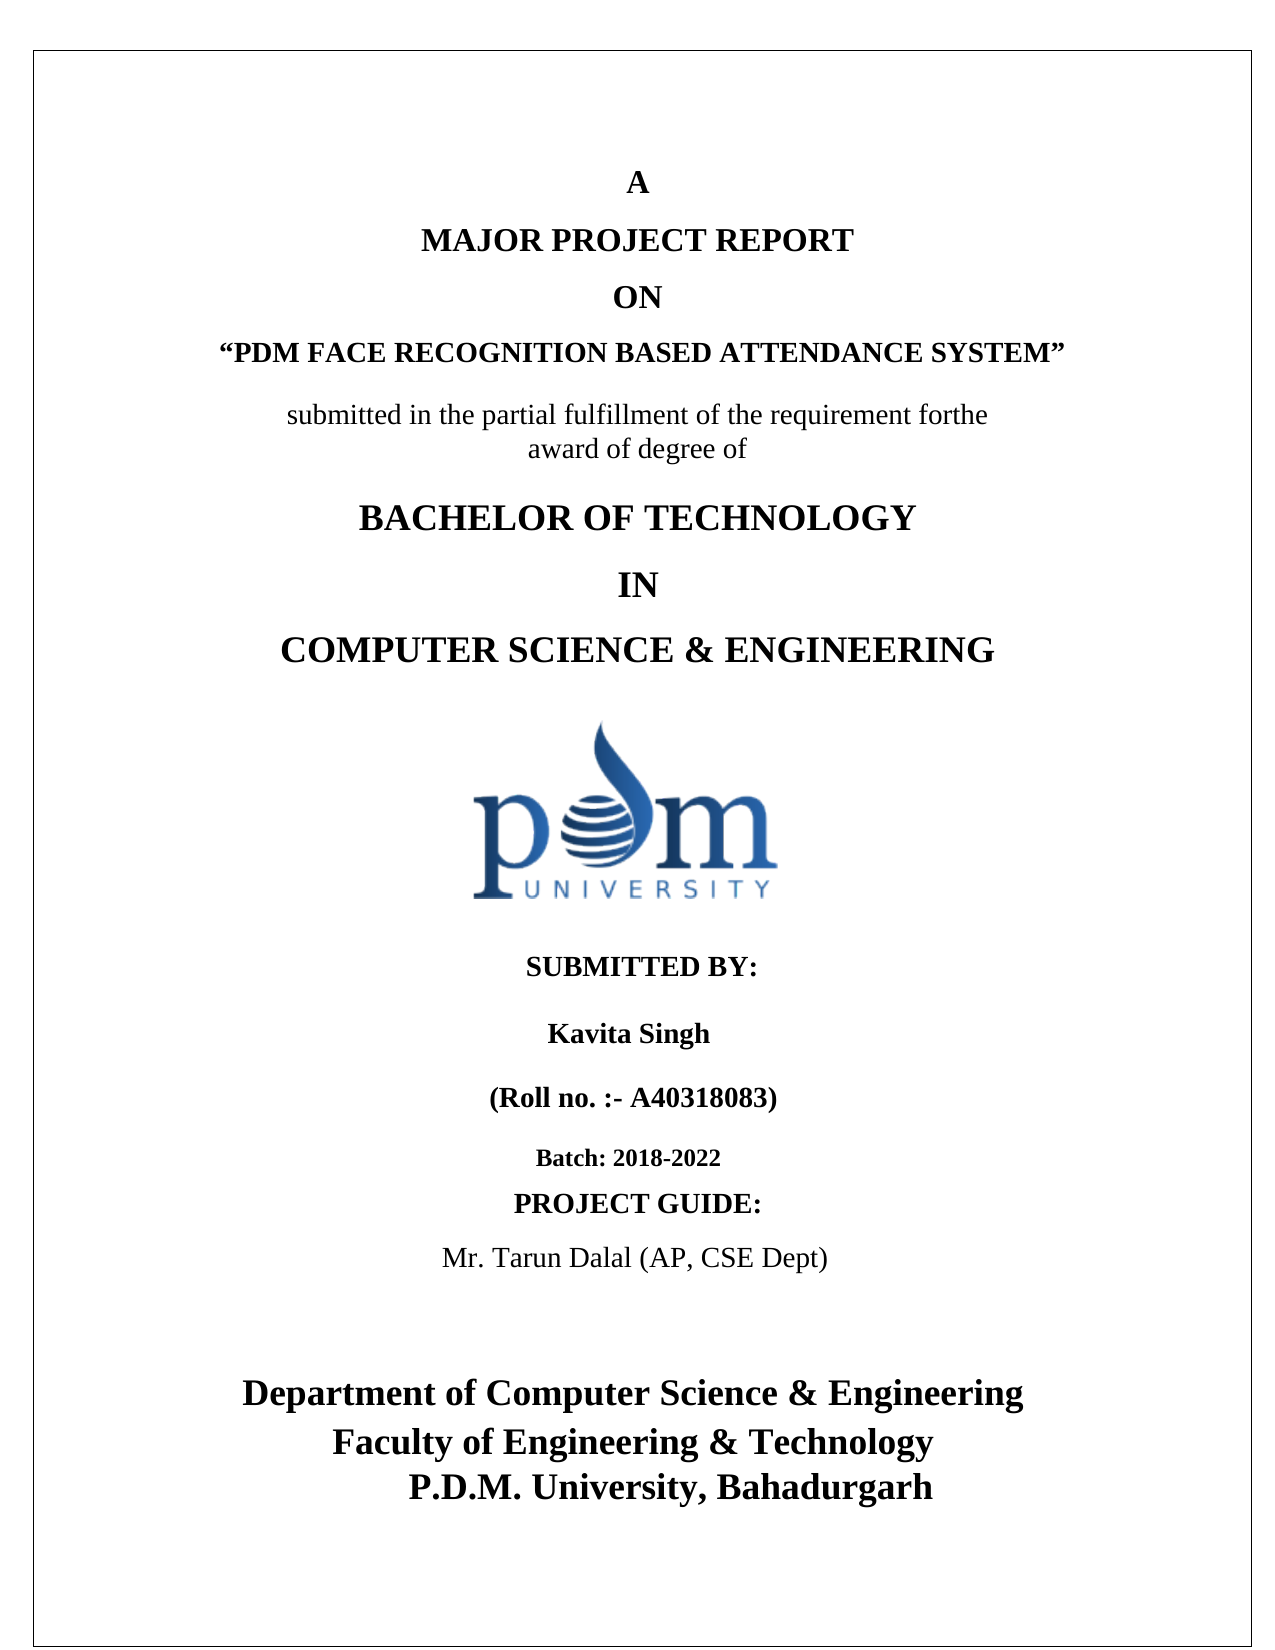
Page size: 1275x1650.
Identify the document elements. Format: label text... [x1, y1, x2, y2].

text (Roll no. :- A40318083) [34, 1080, 1168, 1113]
subtitle SUBMITTED BY: [421, 949, 863, 983]
title BACHELOR OF TECHNOLOGY [258, 496, 1017, 539]
subtitle IN [421, 562, 855, 605]
title COMPUTER SCIENCE & ENGINEERING [146, 624, 1130, 672]
text Mr. Tarun Dalal (AP, CSE Dept) [415, 1240, 854, 1273]
text P.D.M. University, Bahadurgarh [408, 1469, 1158, 1507]
subtitle A [34, 162, 1242, 201]
text MAJOR PROJECT REPORT ON [421, 220, 854, 316]
text Batch: 2018-2022 [479, 1143, 798, 1171]
text Kavita Singh [34, 1017, 1168, 1050]
subtitle submitted in the partial fulfillment of the requirement forthe award of degree of [257, 397, 1017, 464]
text PROJECT GUIDE: [421, 1186, 855, 1219]
subtitle Faculty of Engineering & Technology [183, 1420, 1083, 1463]
text “PDM FACE RECOGNITION BASED ATTENDANCE SYSTEM” [34, 335, 1214, 369]
picture [473, 720, 778, 899]
subtitle Department of Computer Science & Engineering [183, 1370, 1083, 1413]
